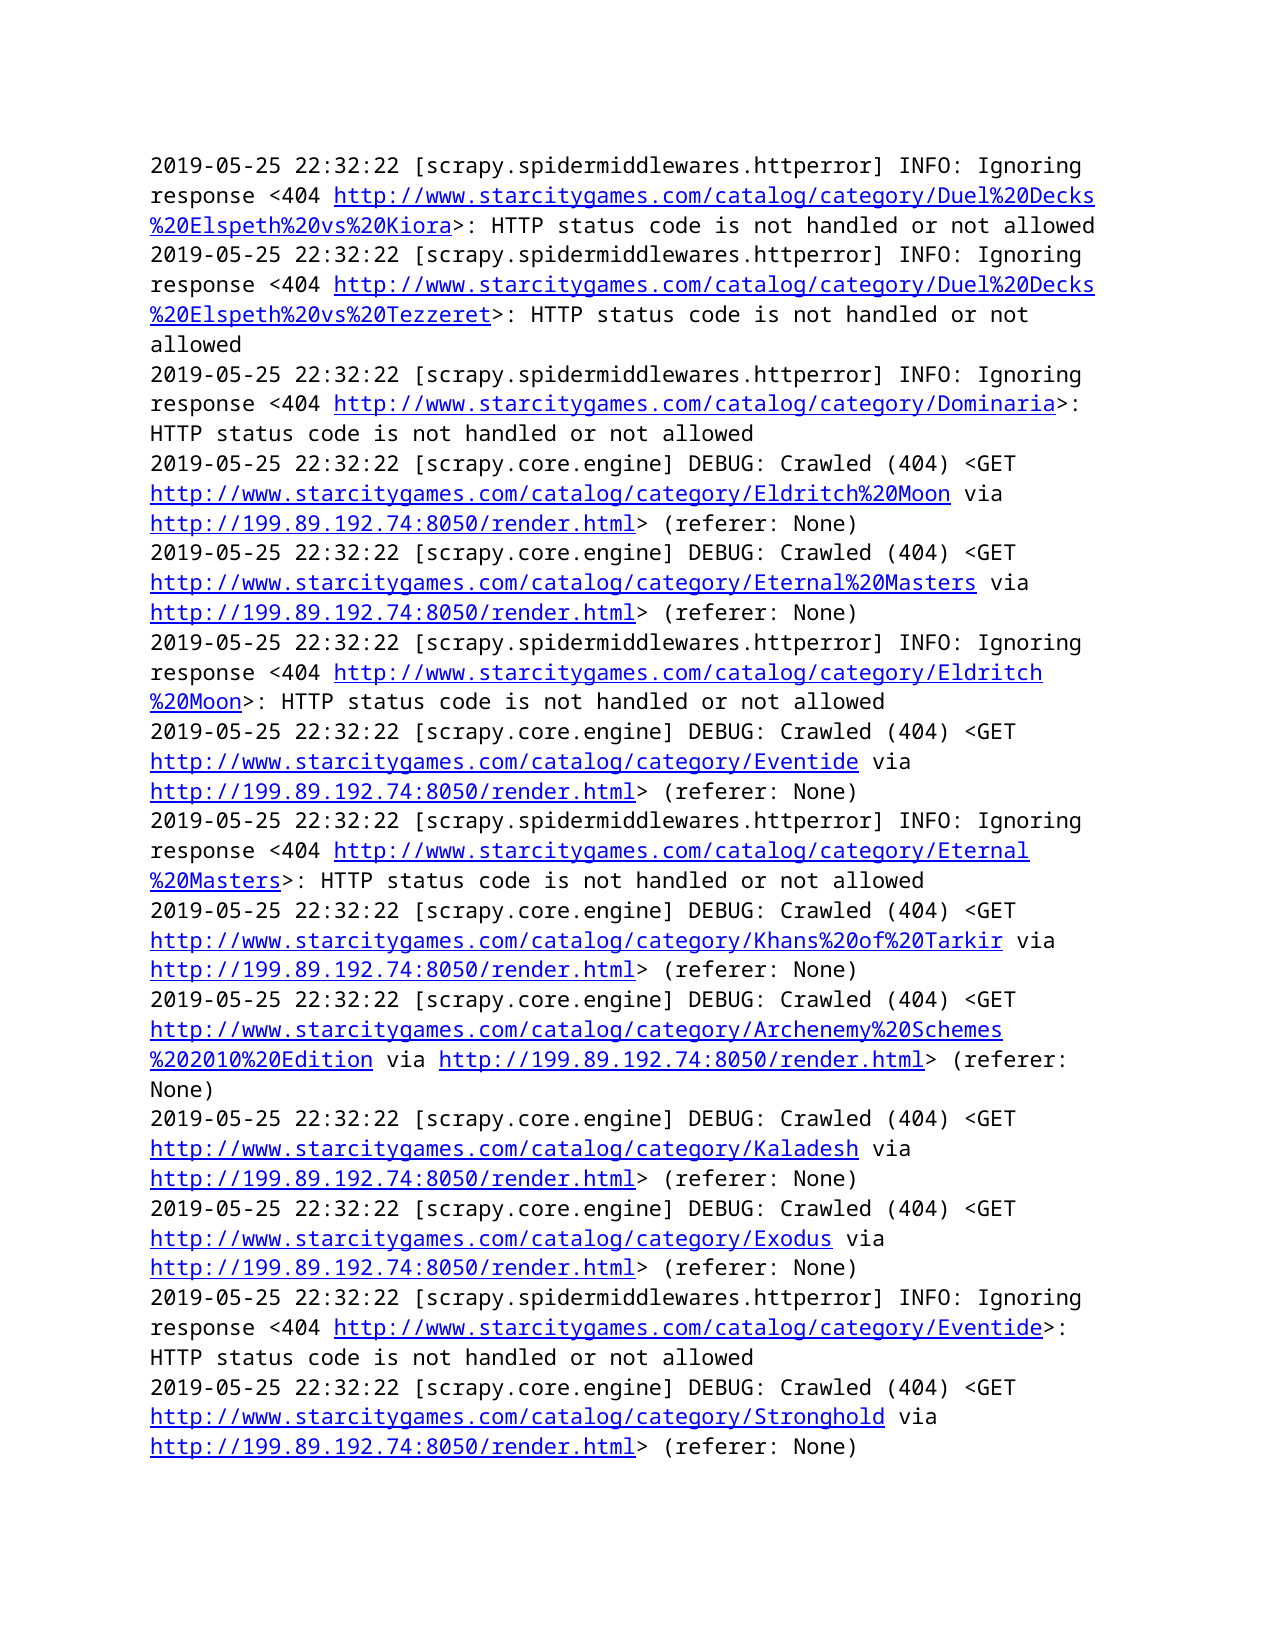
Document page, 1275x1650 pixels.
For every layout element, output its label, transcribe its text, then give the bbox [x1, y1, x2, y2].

text 2019-05-25 22:32:22 [scrapy.spidermiddlewares.httperror] INFO: Ignoring response <404 http://www.starcitygames.com/catalog/category/Duel%20Decks%20Elspeth%20vs%20Kiora>: HTTP status code is not handled or not allowed [150, 150, 1125, 239]
text 2019-05-25 22:32:22 [scrapy.core.engine] DEBUG: Crawled (404) <GET http://www.starcitygames.com/catalog/category/Eldritch%20Moon via http://199.89.192.74:8050/render.html> (referer: None) [150, 448, 1125, 537]
text 2019-05-25 22:32:22 [scrapy.spidermiddlewares.httperror] INFO: Ignoring response <404 http://www.starcitygames.com/catalog/category/Duel%20Decks%20Elspeth%20vs%20Tezzeret>: HTTP status code is not handled or not allowed [150, 239, 1125, 358]
text 2019-05-25 22:32:22 [scrapy.spidermiddlewares.httperror] INFO: Ignoring response <404 http://www.starcitygames.com/catalog/category/Eventide>: HTTP status code is not handled or not allowed [150, 1282, 1125, 1371]
text 2019-05-25 22:32:22 [scrapy.core.engine] DEBUG: Crawled (404) <GET http://www.starcitygames.com/catalog/category/Eventide via http://199.89.192.74:8050/render.html> (referer: None) [150, 716, 1125, 805]
text 2019-05-25 22:32:22 [scrapy.core.engine] DEBUG: Crawled (404) <GET http://www.starcitygames.com/catalog/category/Kaladesh via http://199.89.192.74:8050/render.html> (referer: None) [150, 1103, 1125, 1193]
text 2019-05-25 22:32:22 [scrapy.core.engine] DEBUG: Crawled (404) <GET http://www.starcitygames.com/catalog/category/Exodus via http://199.89.192.74:8050/render.html> (referer: None) [150, 1193, 1125, 1282]
text 2019-05-25 22:32:22 [scrapy.core.engine] DEBUG: Crawled (404) <GET http://www.starcitygames.com/catalog/category/Khans%20of%20Tarkir via http://199.89.192.74:8050/render.html> (referer: None) [150, 895, 1125, 984]
text 2019-05-25 22:32:22 [scrapy.core.engine] DEBUG: Crawled (404) <GET http://www.starcitygames.com/catalog/category/Archenemy%20Schemes%202010%20Edition via http://199.89.192.74:8050/render.html> (referer: None) [150, 984, 1125, 1103]
text 2019-05-25 22:32:22 [scrapy.spidermiddlewares.httperror] INFO: Ignoring response <404 http://www.starcitygames.com/catalog/category/Eternal%20Masters>: HTTP status code is not handled or not allowed [150, 805, 1125, 895]
text 2019-05-25 22:32:22 [scrapy.spidermiddlewares.httperror] INFO: Ignoring response <404 http://www.starcitygames.com/catalog/category/Dominaria>: HTTP status code is not handled or not allowed [150, 358, 1125, 448]
text 2019-05-25 22:32:22 [scrapy.core.engine] DEBUG: Crawled (404) <GET http://www.starcitygames.com/catalog/category/Stronghold via http://199.89.192.74:8050/render.html> (referer: None) [150, 1371, 1125, 1461]
text 2019-05-25 22:32:22 [scrapy.core.engine] DEBUG: Crawled (404) <GET http://www.starcitygames.com/catalog/category/Eternal%20Masters via http://199.89.192.74:8050/render.html> (referer: None) [150, 537, 1125, 627]
text 2019-05-25 22:32:22 [scrapy.spidermiddlewares.httperror] INFO: Ignoring response <404 http://www.starcitygames.com/catalog/category/Eldritch%20Moon>: HTTP status code is not handled or not allowed [150, 627, 1125, 716]
